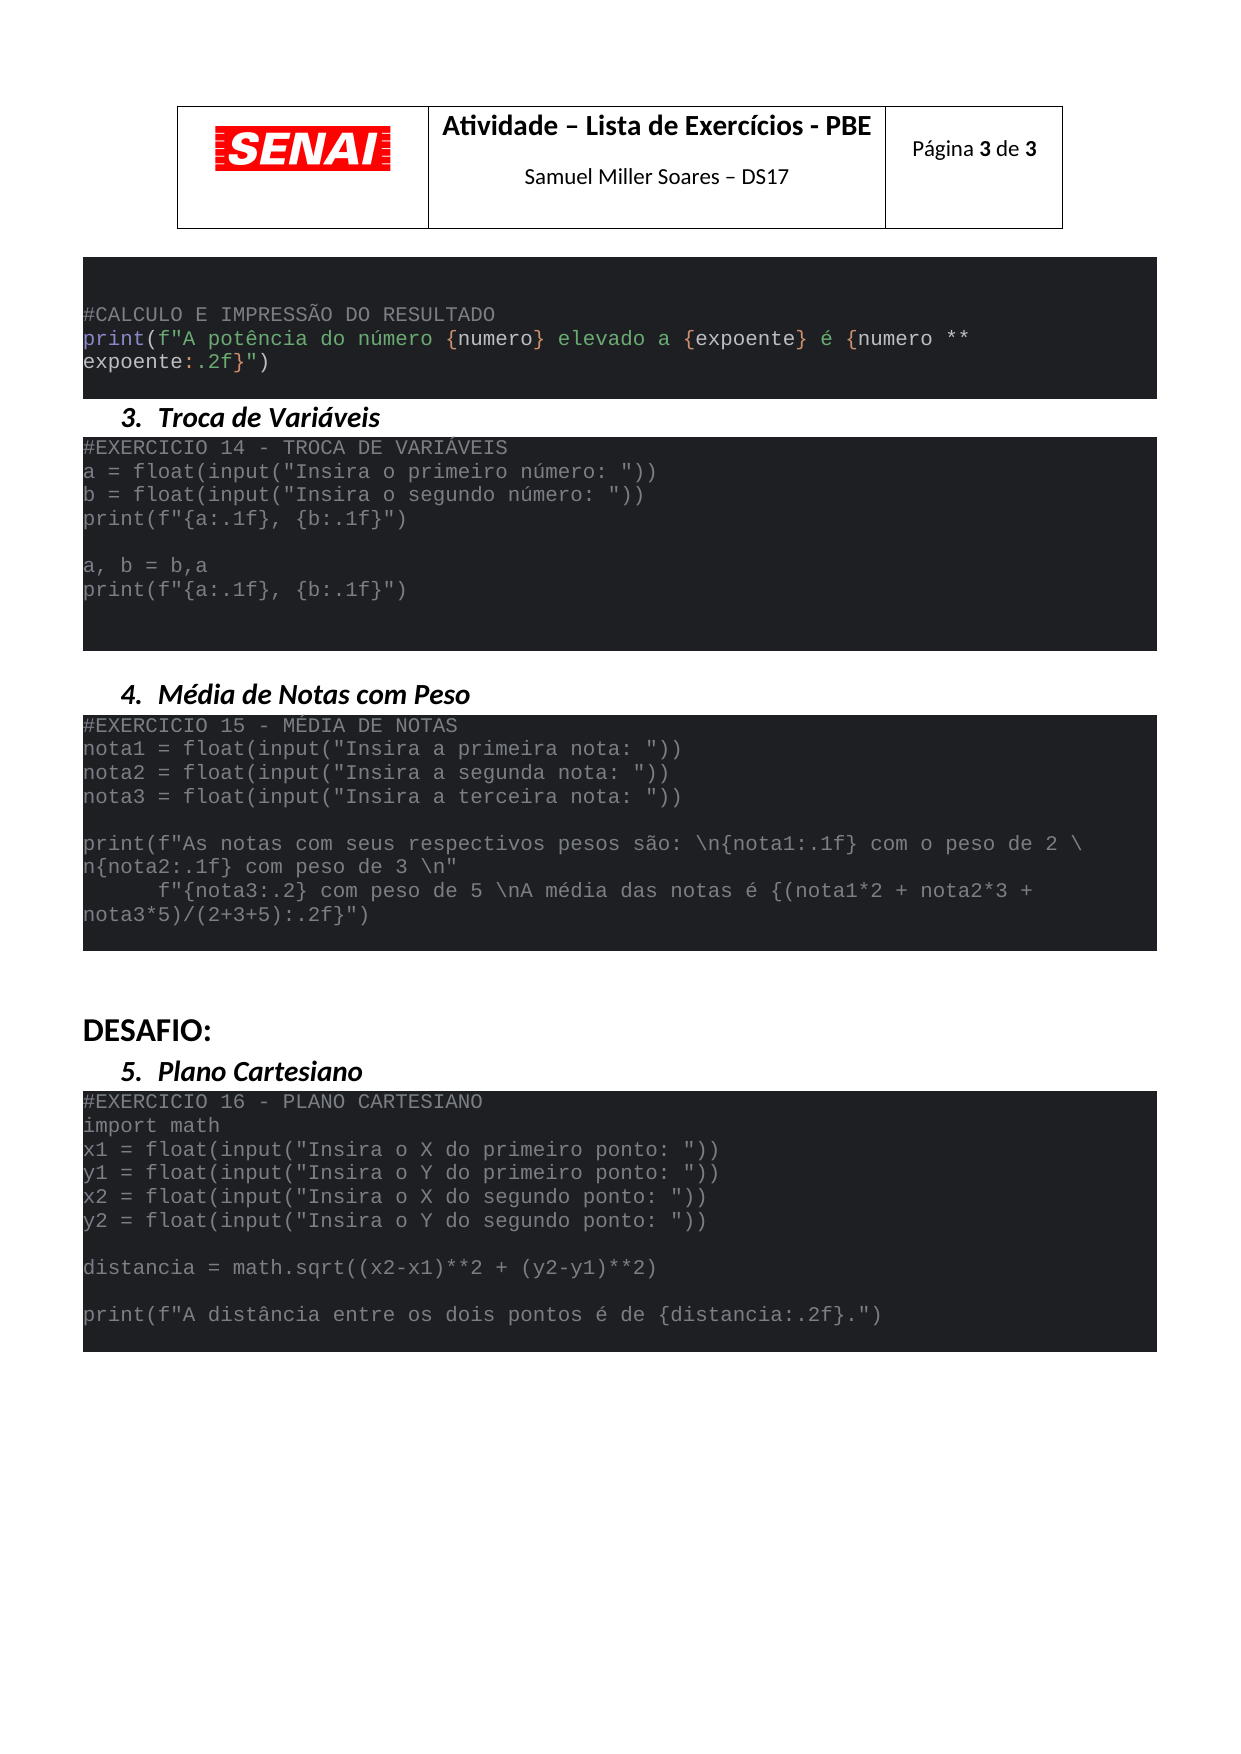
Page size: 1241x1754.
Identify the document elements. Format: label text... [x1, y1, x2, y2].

list Plano Cartesiano [120, 1053, 1157, 1089]
picture [215, 126, 391, 171]
text #EXERCICIO 15 - MÉDIA DE NOTAS nota1 = float(input("Insira a primeira nota: ")) nota2 = float(input("Insira a segunda nota: ")) nota3 = float(input("Insira a terceira nota: ")) print(f"As notas com seus respectivos pesos são: \n{nota1:.1f} com o peso de 2 \n{nota2:.1f} com peso de 3 \n" f"{nota3:.2} com peso de 5 \nA média das notas é {(nota1*2 + nota2*3 + nota3*5)/(2+3+5):.2f}") [83, 715, 1157, 951]
text #EXERCICIO 14 - TROCA DE VARIÁVEIS a = float(input("Insira o primeiro número: ")) b = float(input("Insira o segundo número: ")) print(f"{a:.1f}, {b:.1f}") a, b = b,a print(f"{a:.1f}, {b:.1f}") [83, 437, 1157, 603]
text #CALCULO E IMPRESSÃO DO RESULTADO print(f"A potência do número {numero} elevado a {expoente} é {numero ** expoente:.2f}") [83, 257, 1157, 375]
list Troca de Variáveis [120, 399, 1157, 434]
text #EXERCICIO 16 - PLANO CARTESIANO import math x1 = float(input("Insira o X do primeiro ponto: ")) y1 = float(input("Insira o Y do primeiro ponto: ")) x2 = float(input("Insira o X do segundo ponto: ")) y2 = float(input("Insira o Y do segundo ponto: ")) distancia = math.sqrt((x2-x1)**2 + (y2-y1)**2) print(f"A distância entre os dois pontos é de {distancia:.2f}.") [83, 1091, 1157, 1352]
list Média de Notas com Peso [120, 676, 1157, 712]
text DESAFIO: [83, 1009, 1157, 1050]
